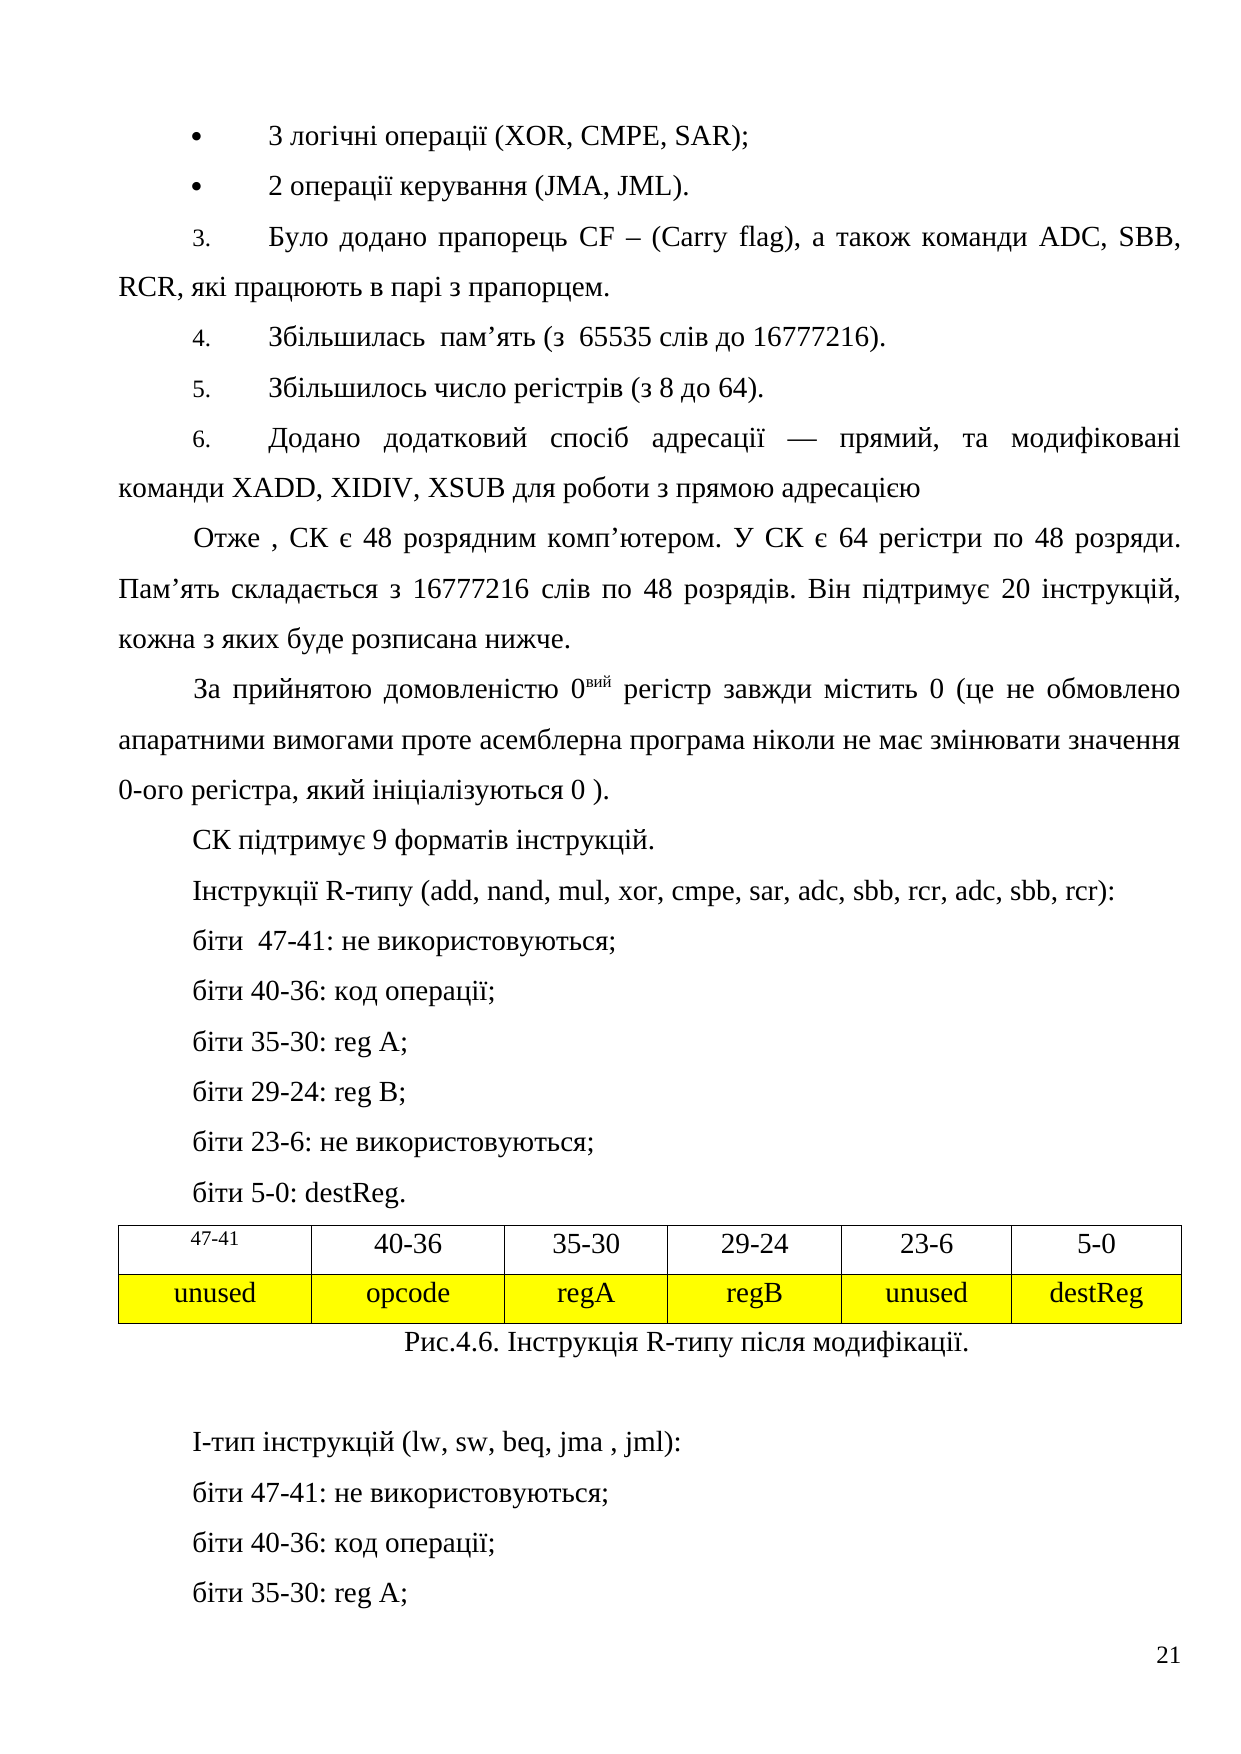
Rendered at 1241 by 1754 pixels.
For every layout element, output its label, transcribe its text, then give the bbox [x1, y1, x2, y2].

table_header 47-41 [119, 1226, 311, 1274]
table_cell unused [119, 1275, 311, 1323]
text біти 35-30: reg A; [118, 1575, 1181, 1609]
table_cell regA [505, 1275, 667, 1323]
text Отже , СК є 48 розрядним комп’ютером. У СК є 64 регістри по 48 розряди. Пам’ять складається з 16777216 слів по 48 розрядів. Він підтримує 20 інструкцій, кожна з яких буде розписана нижче. [118, 521, 1181, 655]
text СК підтримує 9 форматів інструкцій. [118, 822, 1181, 856]
table_header 23-6 [842, 1226, 1011, 1274]
table_header 5-0 [1012, 1226, 1181, 1274]
table_header 40-36 [312, 1226, 504, 1274]
text біти 23-6: не використовуються; [118, 1124, 1181, 1158]
text Рис.4.6. Інструкція R-типу після модифікації. [118, 1324, 1181, 1357]
table_header 35-30 [505, 1226, 667, 1274]
table_header 29-24 [668, 1226, 841, 1274]
table_cell destReg [1012, 1275, 1181, 1323]
list Було додано прапорець CF – (Carry flag), а також команди ADC, SBB, RCR, які працюють в парі з прапорцем. [118, 219, 1181, 303]
text біти 40-36: код операції; [118, 973, 1181, 1007]
text біти 29-24: reg B; [118, 1074, 1181, 1108]
text біти 35-30: reg A; [118, 1024, 1181, 1057]
list 3 логічні операції (XOR, CMPE, SAR); [118, 118, 1181, 152]
text біти 47-41: не використовуються; [118, 1475, 1181, 1508]
text I-тип інструкцій (lw, sw, beq, jma , jml): [118, 1424, 1181, 1458]
text біти 40-36: код операції; [118, 1525, 1181, 1558]
text біти 47-41: не використовуються; [118, 923, 1181, 957]
list Збільшилась пам’ять (з 65535 слів до 16777216). [118, 319, 1181, 353]
text За прийнятою домовленістю 0вий регістр завжди містить 0 (це не обмовлено апаратними вимогами проте асемблерна програма ніколи не має змінювати значення 0-ого регістра, який ініціалізуються 0 ). [118, 672, 1181, 806]
table_cell regB [668, 1275, 841, 1323]
table_cell unused [842, 1275, 1011, 1323]
list Збільшилось число регістрів (з 8 до 64). [118, 370, 1181, 403]
list 2 операції керування (JMA, JML). [118, 168, 1181, 202]
text Інструкції R-типу (add, nand, mul, xor, cmpe, sar, adc, sbb, rcr, adc, sbb, rcr): [118, 873, 1181, 906]
table_cell opcode [312, 1275, 504, 1323]
text біти 5-0: destReg. [118, 1175, 1181, 1208]
list Додано додатковий спосіб адресації — прямий, та модифіковані команди XADD, XIDIV, XSUB для роботи з прямою адресацією [118, 420, 1181, 504]
